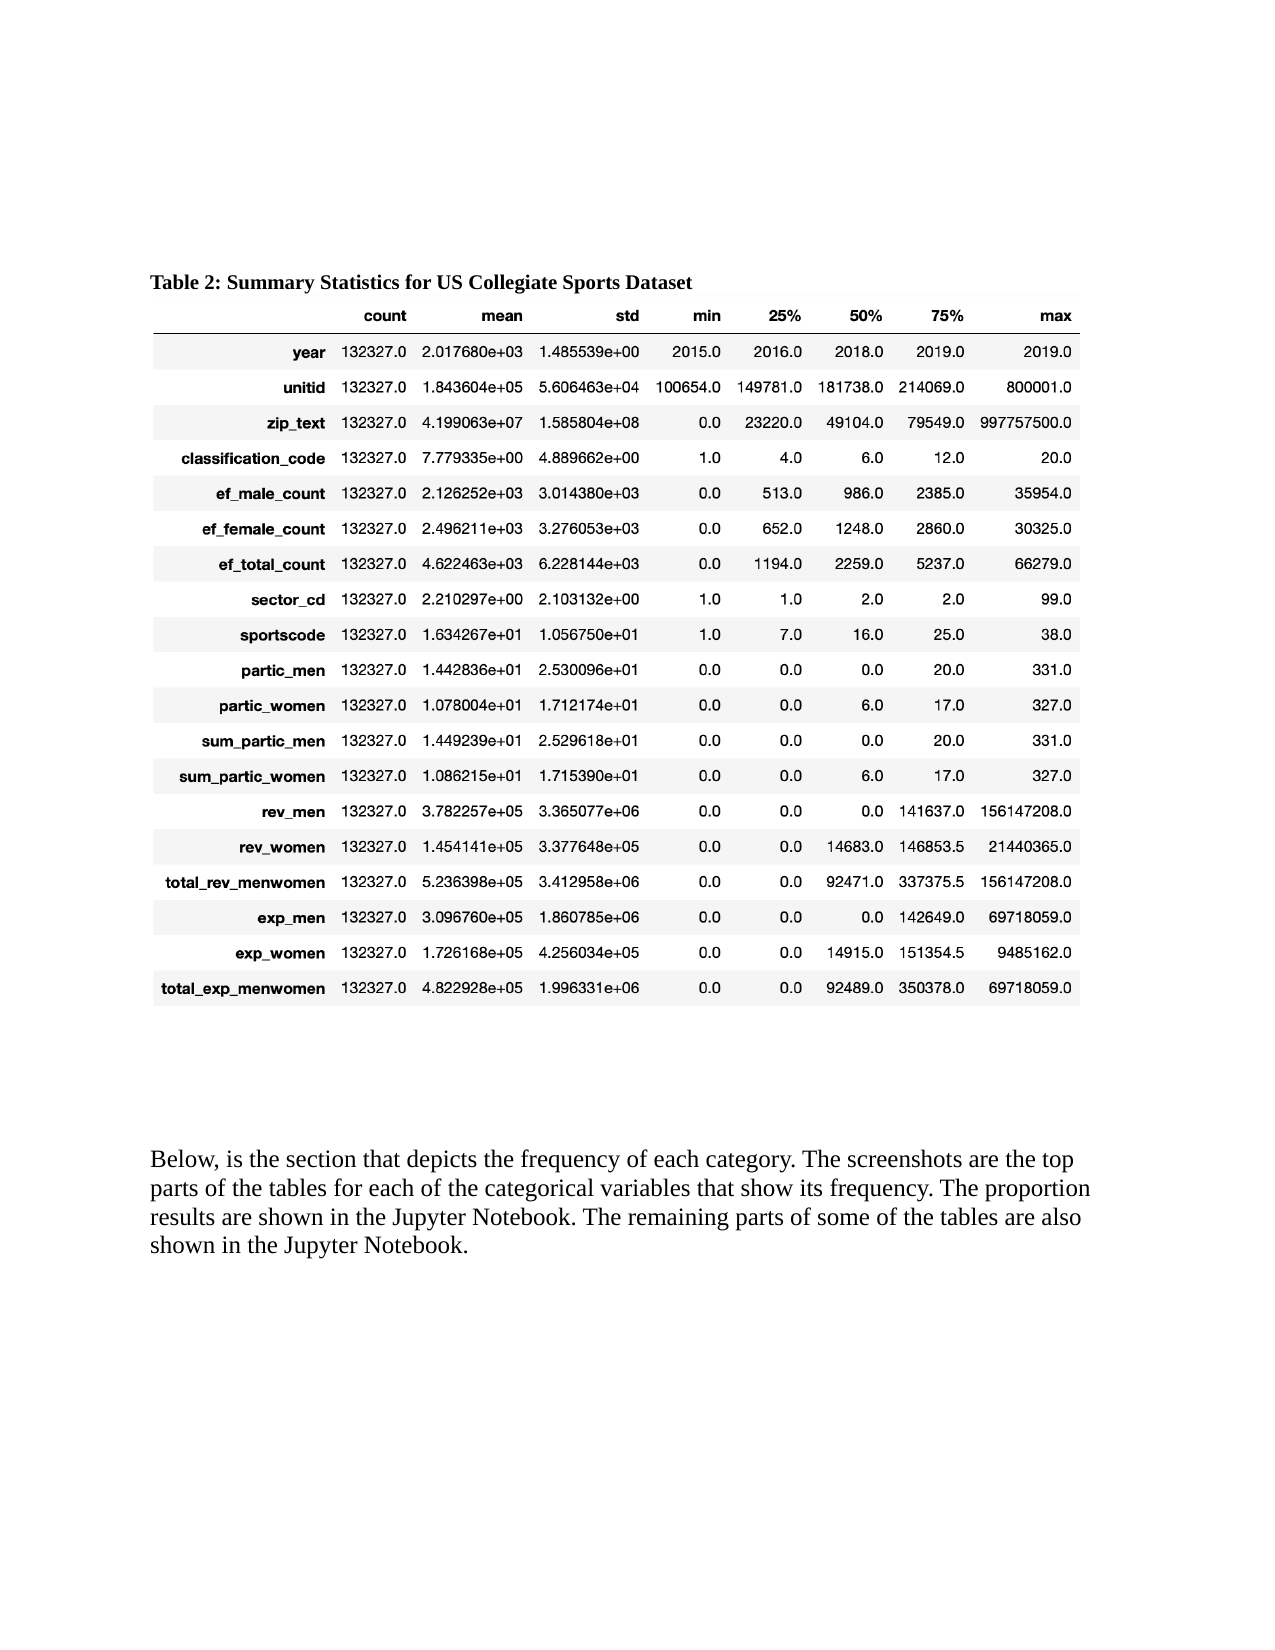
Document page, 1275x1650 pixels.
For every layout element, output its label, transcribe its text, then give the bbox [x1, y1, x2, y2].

text Below, is the section that depicts the frequency of each category. The screenshots are the top parts of the tables for each of the categorical variables that show its frequency. The proportion results are shown in the Jupyter Notebook. The remaining parts of some of the tables are also shown in the Jupyter Notebook. [150, 1144, 1125, 1259]
list Table 2: Summary Statistics for US Collegiate Sports Dataset [150, 270, 1125, 294]
picture [150, 294, 1082, 1010]
